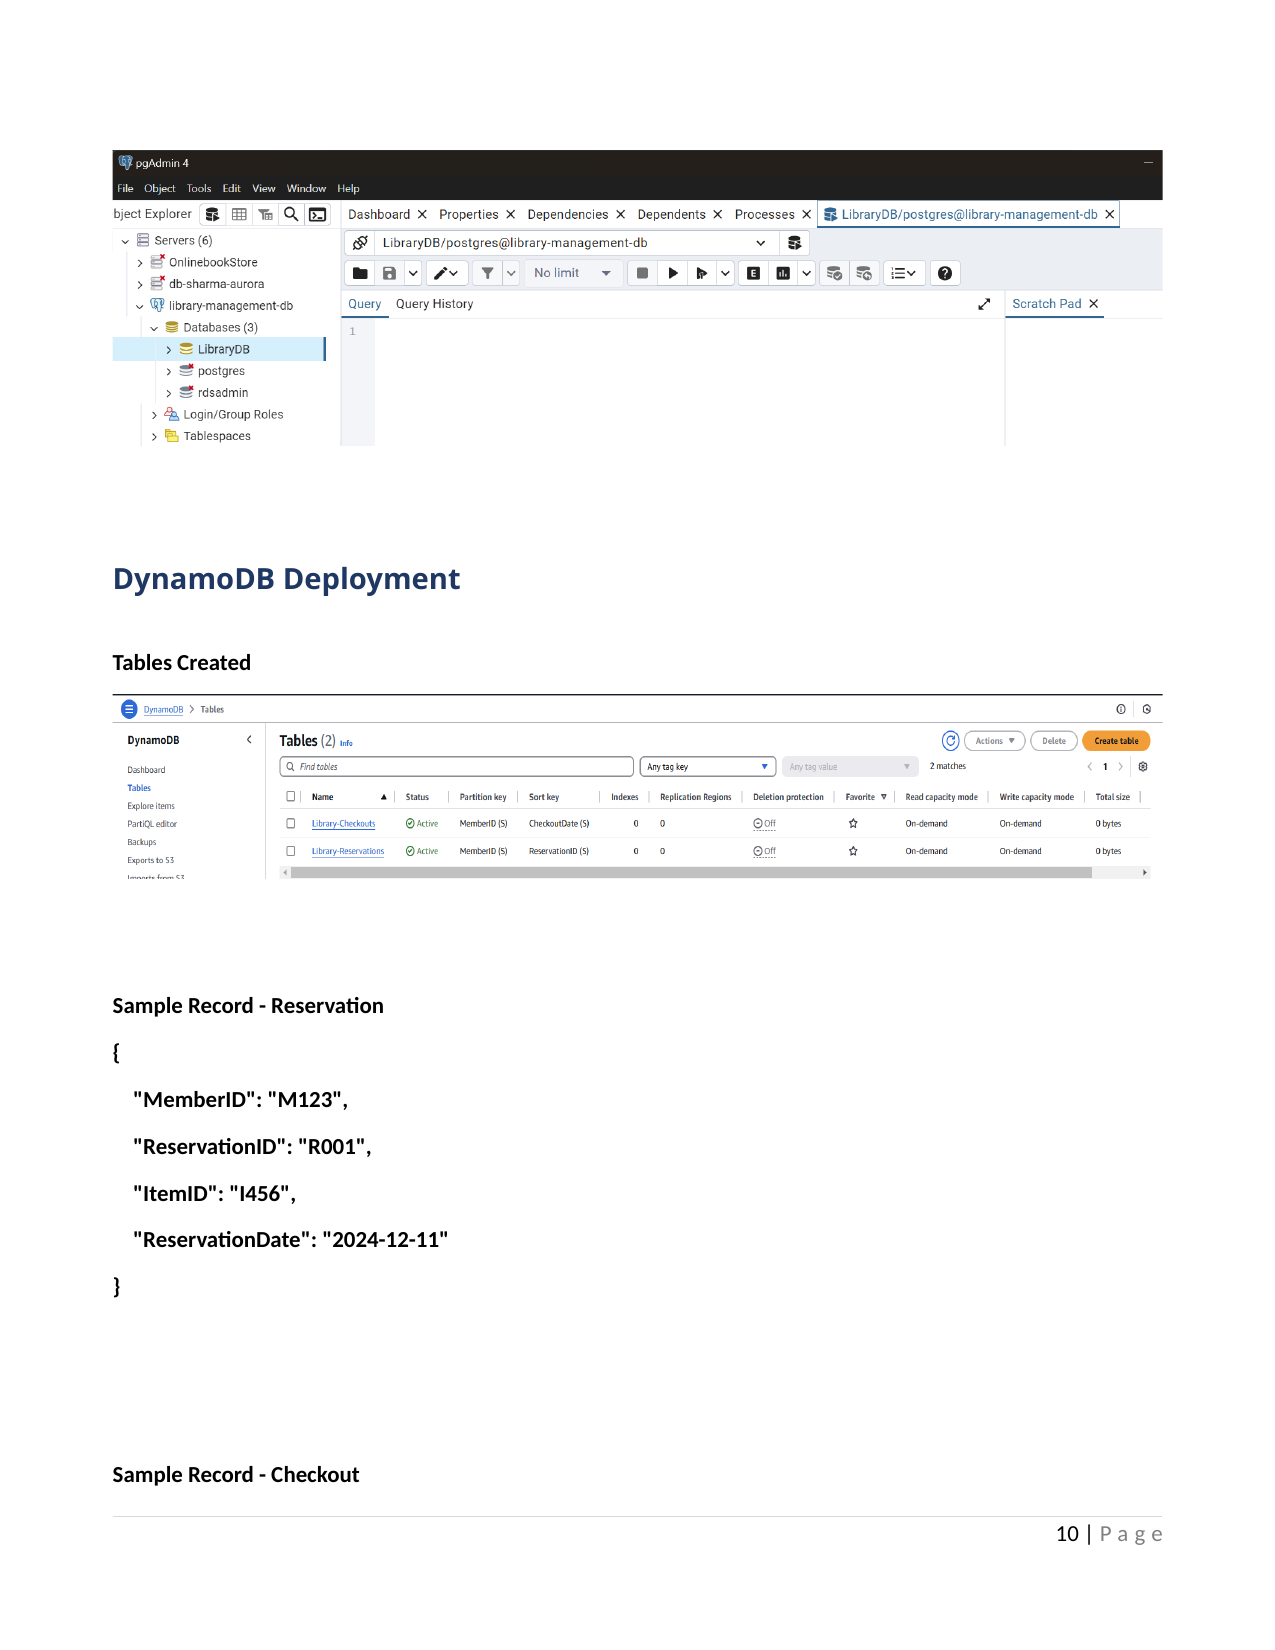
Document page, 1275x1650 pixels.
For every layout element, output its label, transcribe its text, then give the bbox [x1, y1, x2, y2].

picture [112, 150, 1163, 446]
text Sample Record - Reservation [112, 991, 1162, 1019]
text "MemberID": "M123", [112, 1085, 1162, 1113]
text Tables Created [112, 648, 1162, 676]
text "ReservationDate": "2024-12-11" [112, 1226, 1162, 1253]
text "ReservationID": "R001", [112, 1132, 1162, 1160]
subtitle DynamoDB Deployment [112, 558, 1162, 598]
text } [112, 1272, 1162, 1300]
text Sample Record - Checkout [112, 1460, 1162, 1488]
text { [112, 1038, 1162, 1066]
picture [112, 694, 1163, 879]
text "ItemID": "I456", [112, 1179, 1162, 1207]
